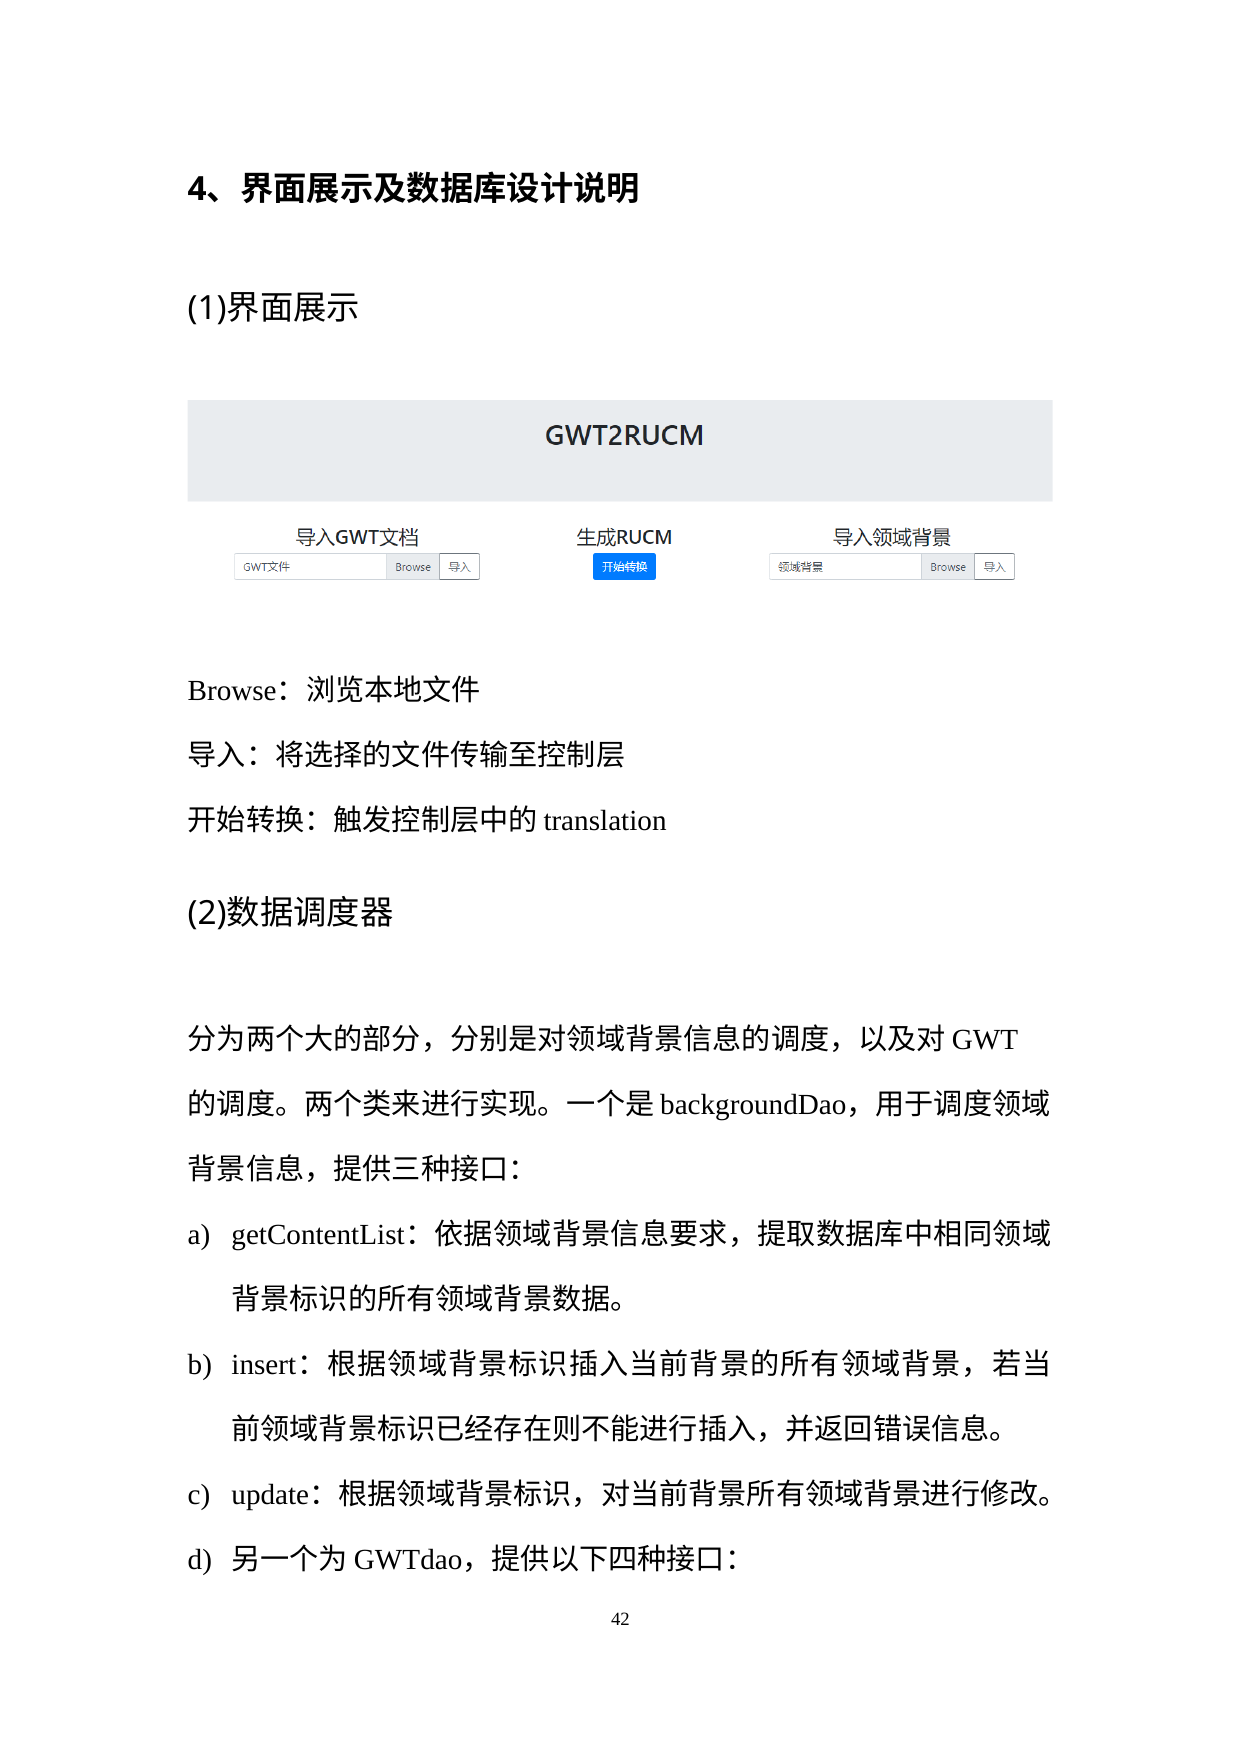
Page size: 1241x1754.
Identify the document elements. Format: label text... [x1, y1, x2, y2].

text 导入：将选择的文件传输至控制层 [187, 720, 1053, 785]
text Browse：浏览本地文件 [187, 655, 1053, 720]
list insert：根据领域背景标识插入当前背景的所有领域背景，若当前领域背景标识已经存在则不能进行插入，并返回错误信息。 [187, 1329, 1053, 1459]
text 分为两个大的部分，分别是对领域背景信息的调度，以及对GWT的调度。两个类来进行实现。一个是backgroundDao，用于调度领域背景信息，提供三种接口： [187, 1004, 1053, 1199]
list getContentList：依据领域背景信息要求，提取数据库中相同领域背景标识的所有领域背景数据。 [187, 1199, 1053, 1329]
subtitle (2)数据调度器 [187, 877, 1053, 942]
list update：根据领域背景标识，对当前背景所有领域背景进行修改。 [187, 1459, 1053, 1524]
list 另一个为GWTdao，提供以下四种接口： [187, 1524, 1053, 1589]
text 开始转换：触发控制层中的translation [187, 785, 1053, 850]
subtitle (1)界面展示 [187, 273, 1053, 338]
subtitle 4、界面展示及数据库设计说明 [187, 162, 1053, 210]
